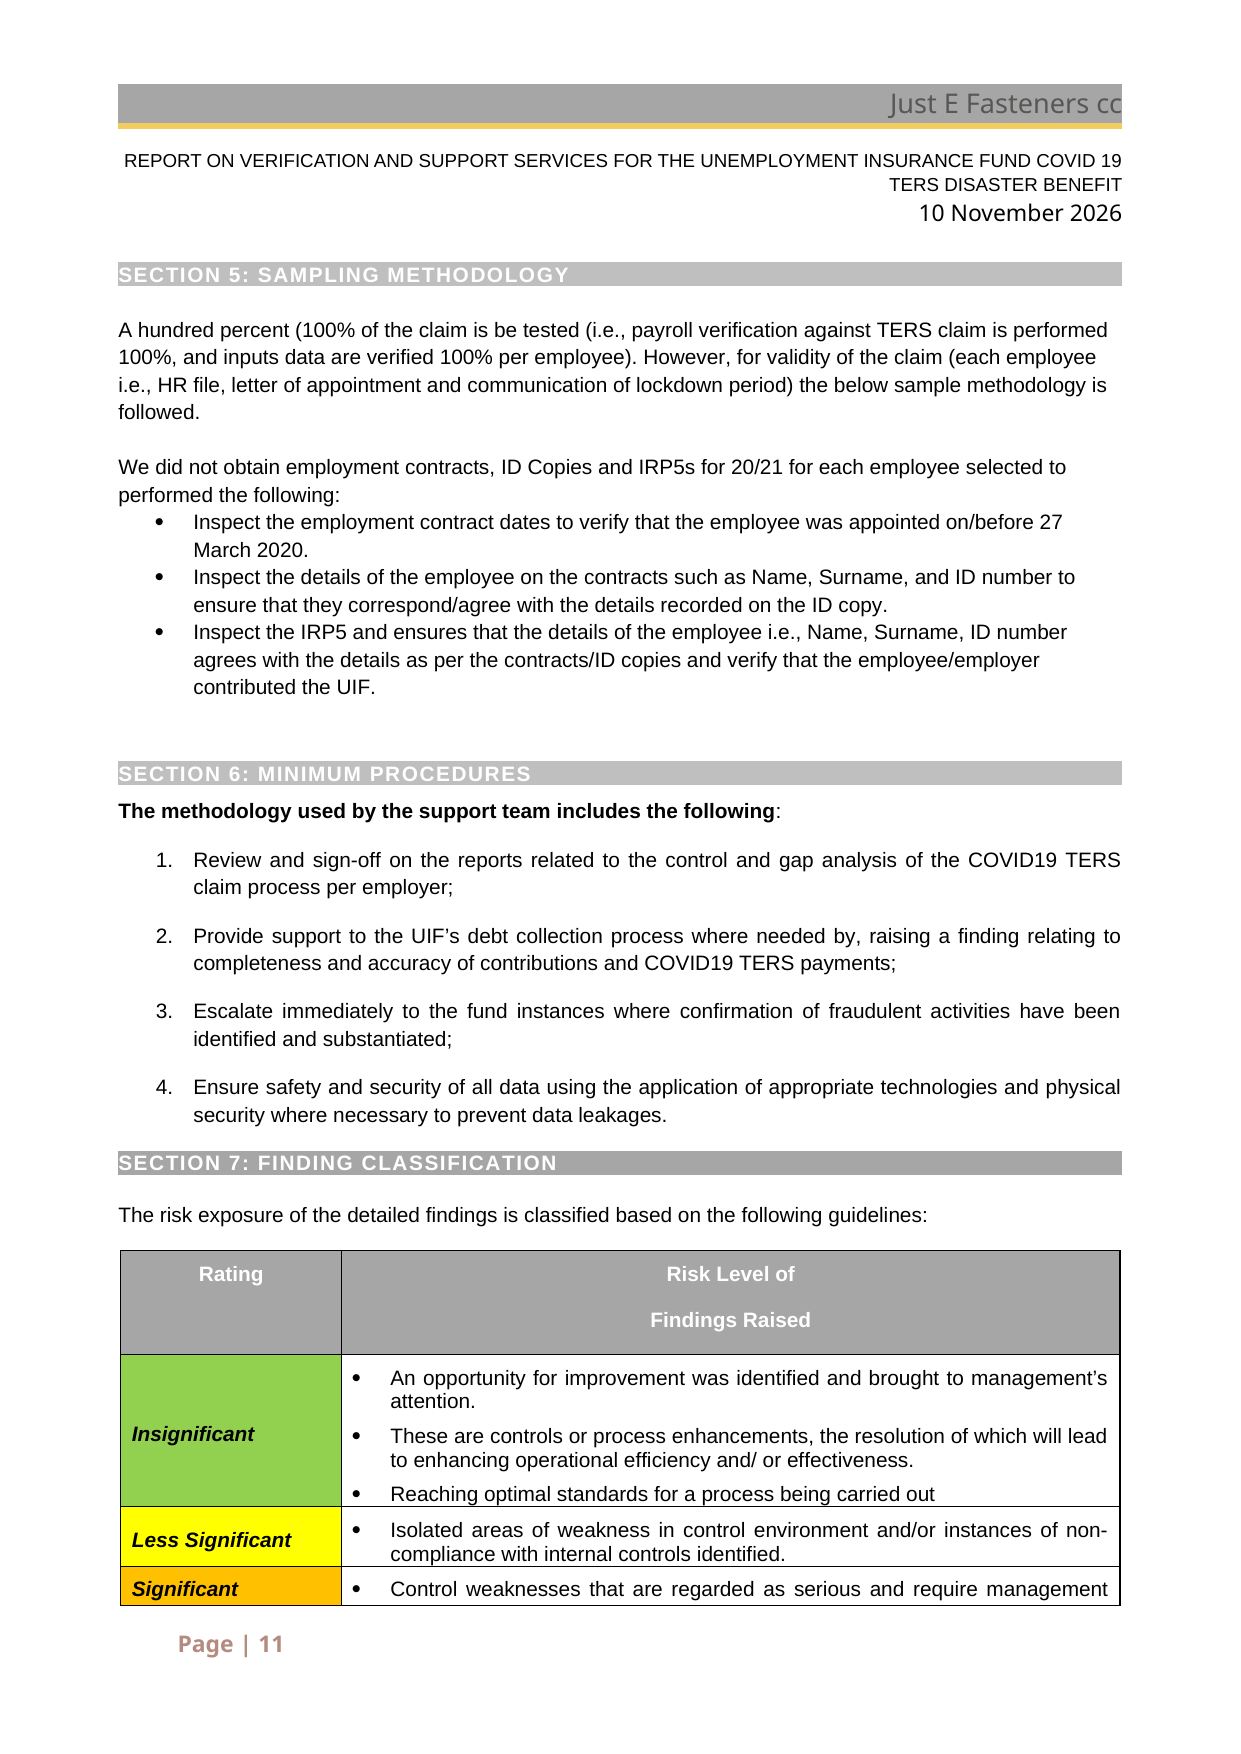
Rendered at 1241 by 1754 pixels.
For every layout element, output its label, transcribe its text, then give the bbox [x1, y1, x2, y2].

text SECTION 7: FINDING CLASSIFICATION [118, 1151, 1122, 1175]
list Inspect the details of the employee on the contracts such as Name, Surname, and ID number to ensure that they correspond/agree with the details recorded on the ID copy. [156, 565, 1122, 617]
table_cell Insignificant [121, 1355, 341, 1506]
table_header Risk Level of Findings Raised [342, 1251, 1119, 1354]
text A hundred percent (100% of the claim is be tested (i.e., payroll verification against TERS claim is performed 100%, and inputs data are verified 100% per employee). However, for validity of the claim (each employee i.e., HR file, letter of appointment and communication of lockdown period) the below sample methodology is followed. [118, 317, 1122, 424]
text We did not obtain employment contracts, ID Copies and IRP5s for 20/21 for each employee selected to performed the following: [118, 455, 1122, 506]
text SECTION 6: MINIMUM PROCEDURES [118, 761, 1122, 785]
list Inspect the employment contract dates to verify that the employee was appointed on/before 27 March 2020. [156, 510, 1122, 561]
text SECTION 5: SAMPLING METHODOLOGY [118, 262, 1122, 286]
list Provide support to the UIF’s debt collection process where needed by, raising a finding relating to completeness and accuracy of contributions and COVID19 TERS payments; [156, 923, 1122, 975]
list Inspect the IRP5 and ensures that the details of the employee i.e., Name, Surname, ID number agrees with the details as per the contracts/ID copies and verify that the employee/employer contributed the UIF. [156, 620, 1122, 699]
table_cell Less Significant [121, 1507, 341, 1566]
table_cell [342, 1567, 1119, 1605]
text The risk exposure of the detailed findings is classified based on the following guidelines: [118, 1202, 1122, 1226]
table_cell Isolated areas of weakness in control environment and/or instances of non-compliance with internal controls identified. [342, 1507, 1119, 1566]
list Escalate immediately to the fund instances where confirmation of fraudulent activities have been identified and substantiated; [156, 999, 1122, 1051]
list Review and sign-off on the reports related to the control and gap analysis of the COVID19 TERS claim process per employer; [156, 848, 1122, 899]
table_header Rating [121, 1251, 341, 1354]
table_cell An opportunity for improvement was identified and brought to management’s attention. These are controls or process enhancements, the resolution of which will lead to enhancing operational efficiency and/ or effectiveness. Reaching optimal standards for a process being carried out [342, 1355, 1119, 1506]
text The methodology used by the support team includes the following: [118, 799, 1122, 823]
table_cell Significant [121, 1567, 341, 1605]
list Ensure safety and security of all data using the application of appropriate technologies and physical security where necessary to prevent data leakages. [156, 1075, 1122, 1127]
